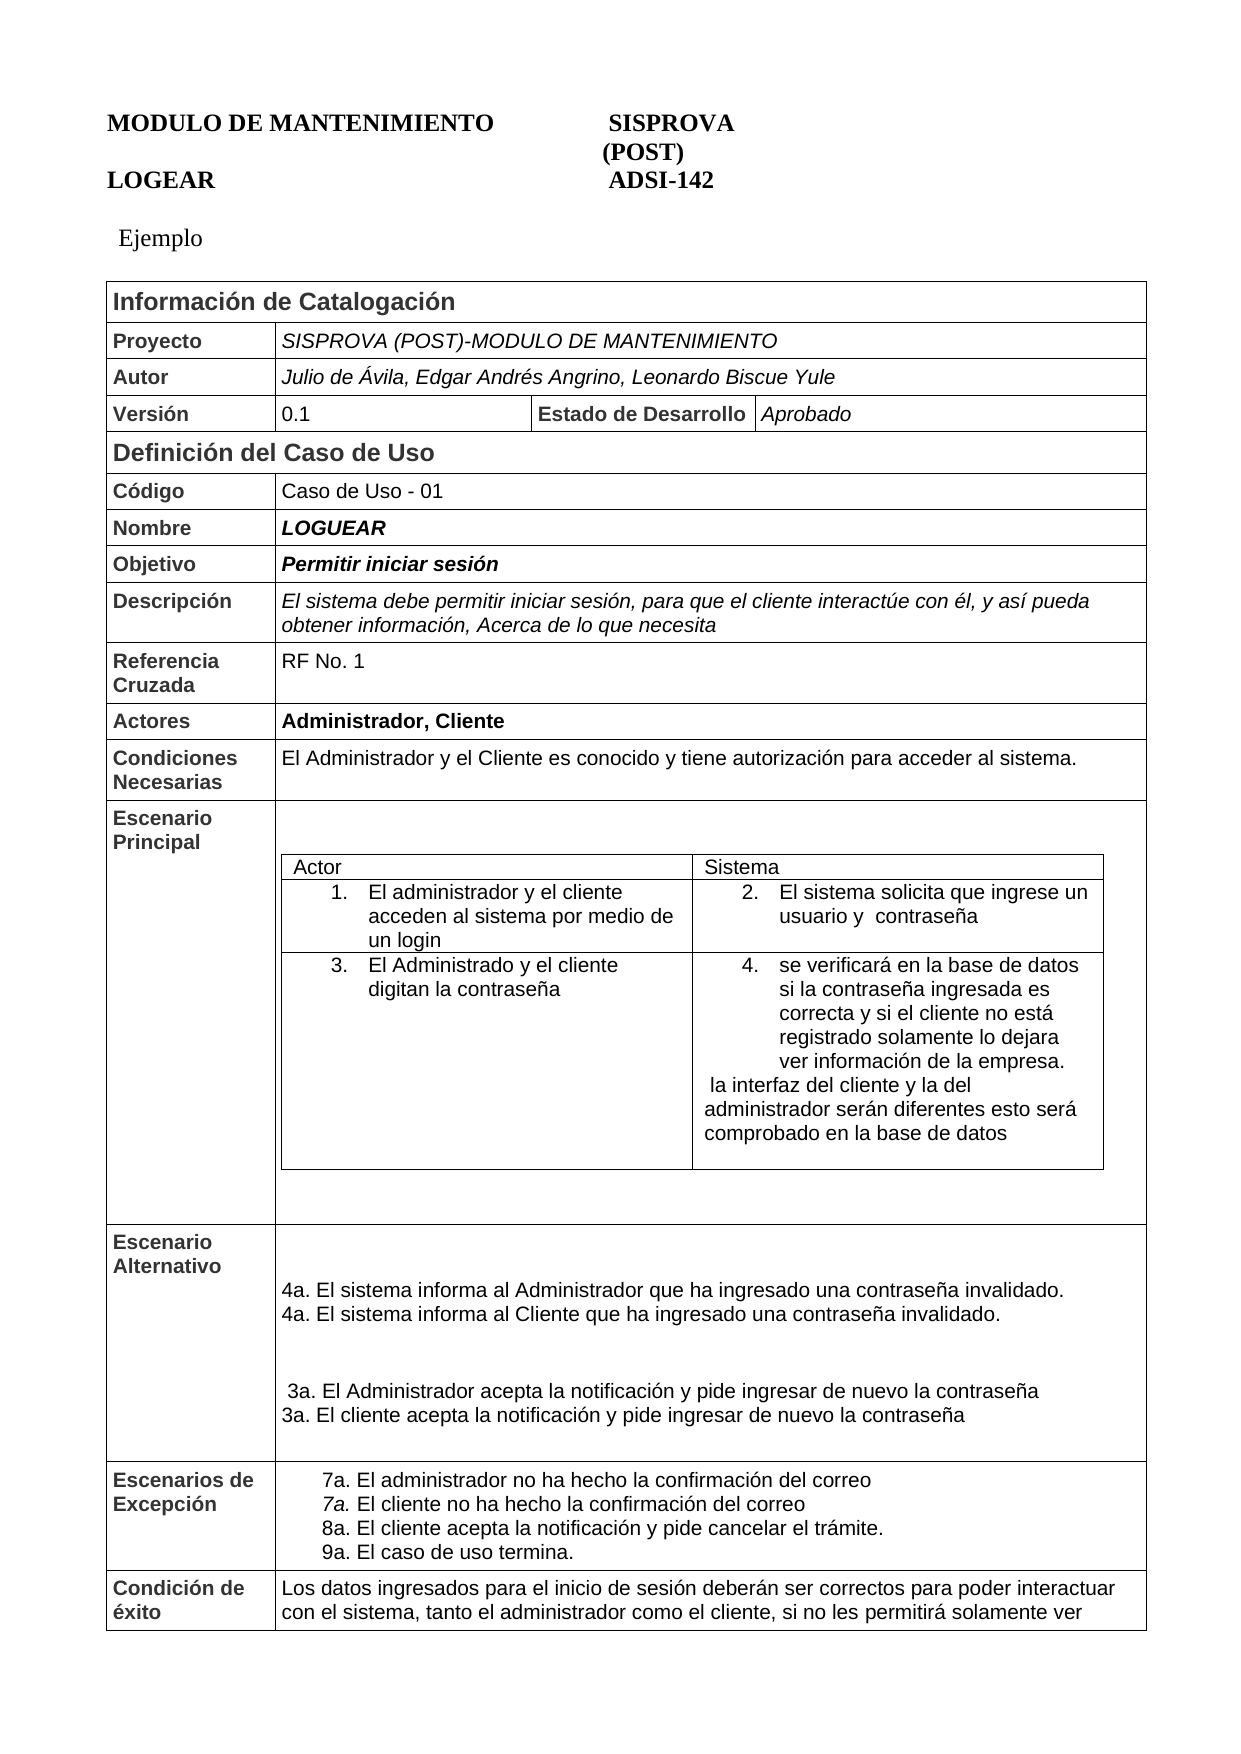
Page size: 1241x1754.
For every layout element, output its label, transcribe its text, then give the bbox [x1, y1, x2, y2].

table_cell Escenario Principal [107, 801, 275, 1223]
table_cell Condiciones Necesarias [107, 740, 275, 799]
table_cell Caso de Uso - 01 [276, 474, 1146, 509]
table_cell Versión [107, 396, 275, 431]
table_cell Permitir iniciar sesión [276, 546, 1146, 582]
table_cell Escenarios de Excepción [107, 1462, 275, 1569]
table_cell Nombre [107, 510, 275, 545]
table_cell Condición de éxito [107, 1571, 275, 1630]
table_cell Descripción [107, 583, 275, 642]
text Ejemplo [118, 223, 1122, 252]
table_cell Actores [107, 704, 275, 739]
table_cell Código [107, 474, 275, 509]
table_cell Objetivo [107, 546, 275, 582]
table_cell 7a. El administrador no ha hecho la confirmación del correo 7a. El cliente no ha hecho la confirmación del correo 8a. El cliente acepta la notificación y pide cancelar el trámite. 9a. El caso de uso termina. [276, 1462, 1146, 1569]
table_cell Escenario Alternativo [107, 1225, 275, 1461]
table_cell Definición del Caso de Uso [107, 432, 1146, 472]
table_cell SISPROVA (POST)-MODULO DE MANTENIMIENTO [276, 323, 1146, 358]
table_cell Aprobado [756, 396, 1146, 431]
table_cell Julio de Ávila, Edgar Andrés Angrino, Leonardo Biscue Yule [276, 359, 1146, 395]
table_cell RF No. 1 [276, 643, 1146, 703]
table_cell Proyecto [107, 323, 275, 358]
table_cell [276, 801, 1146, 1223]
table_cell LOGUEAR [276, 510, 1146, 545]
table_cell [276, 1571, 1146, 1630]
table_cell El sistema debe permitir iniciar sesión, para que el cliente interactúe con él, y así pueda obtener información, Acerca de lo que necesita [276, 583, 1146, 642]
table_cell Referencia Cruzada [107, 643, 275, 703]
table_cell Autor [107, 359, 275, 395]
table_cell 0.1 [276, 396, 531, 431]
table_cell Administrador, Cliente [276, 704, 1146, 739]
table_cell El Administrador y el Cliente es conocido y tiene autorización para acceder al sistema. [276, 740, 1146, 799]
table_cell Estado de Desarrollo [532, 396, 755, 431]
table_cell 4a. El sistema informa al Administrador que ha ingresado una contraseña invalidado. 4a. El sistema informa al Cliente que ha ingresado una contraseña invalidado. 3a. El Administrador acepta la notificación y pide ingresar de nuevo la contraseña 3a. El cliente acepta la notificación y pide ingresar de nuevo la contraseña [276, 1225, 1146, 1461]
table_header Información de Catalogación [107, 282, 1146, 322]
